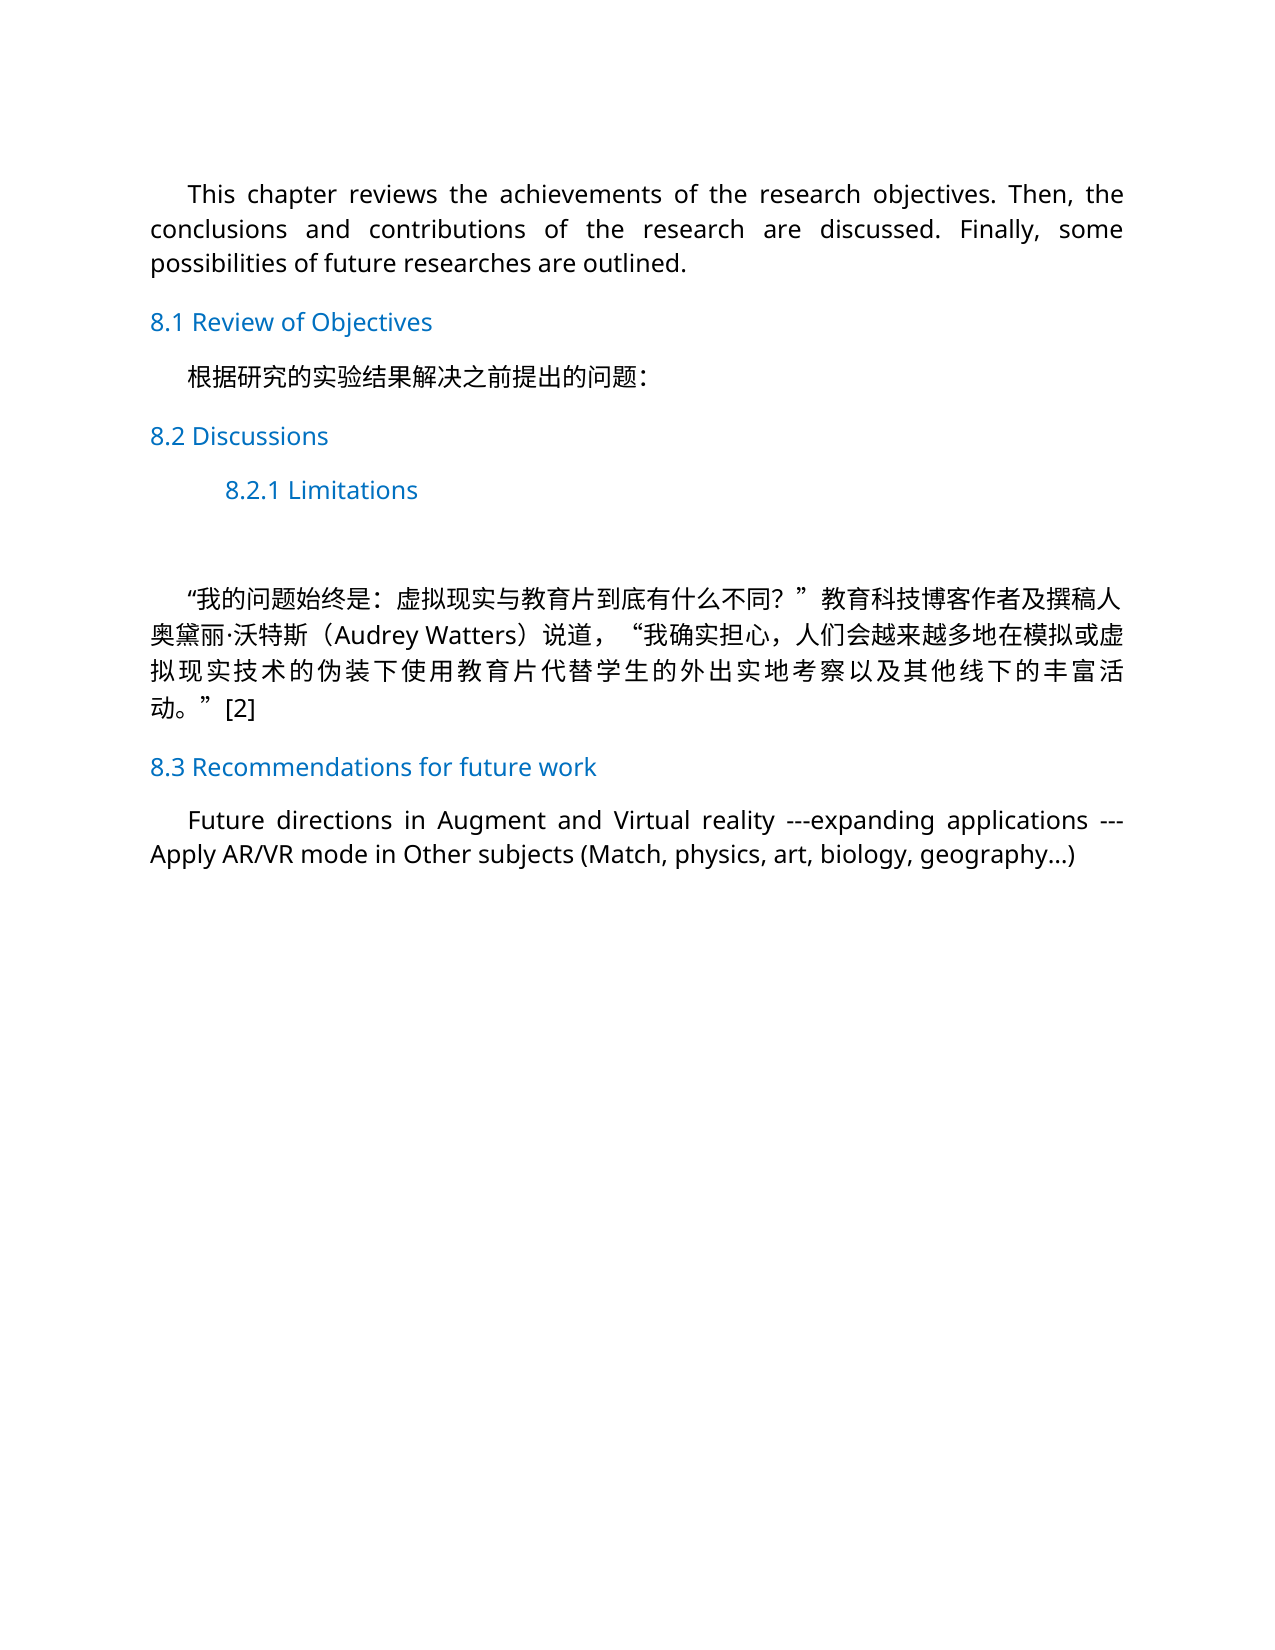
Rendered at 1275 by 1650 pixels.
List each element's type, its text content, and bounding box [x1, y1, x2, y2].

text 根据研究的实验结果解决之前提出的问题： [150, 358, 1125, 394]
text 8.2.1 Limitations [150, 472, 1125, 507]
text 8.2 Discussions [150, 419, 1125, 453]
text 8.1 Review of Objectives [150, 304, 1125, 338]
text Future directions in Augment and Virtual reality ---expanding applications ---Apply AR/VR mode in Other subjects (Match, physics, art, biology, geography…) [150, 803, 1125, 871]
text 8.3 Recommendations for future work [150, 749, 1125, 783]
text “我的问题始终是：虚拟现实与教育片到底有什么不同？”教育科技博客作者及撰稿人奥黛丽·沃特斯（Audrey Watters）说道，“我确实担心，人们会越来越多地在模拟或虚拟现实技术的伪装下使用教育片代替学生的外出实地考察以及其他线下的丰富活动。”[2] [150, 579, 1125, 724]
text This chapter reviews the achievements of the research objectives. Then, the conclusions and contributions of the research are discussed. Finally, some possibilities of future researches are outlined. [150, 177, 1125, 279]
